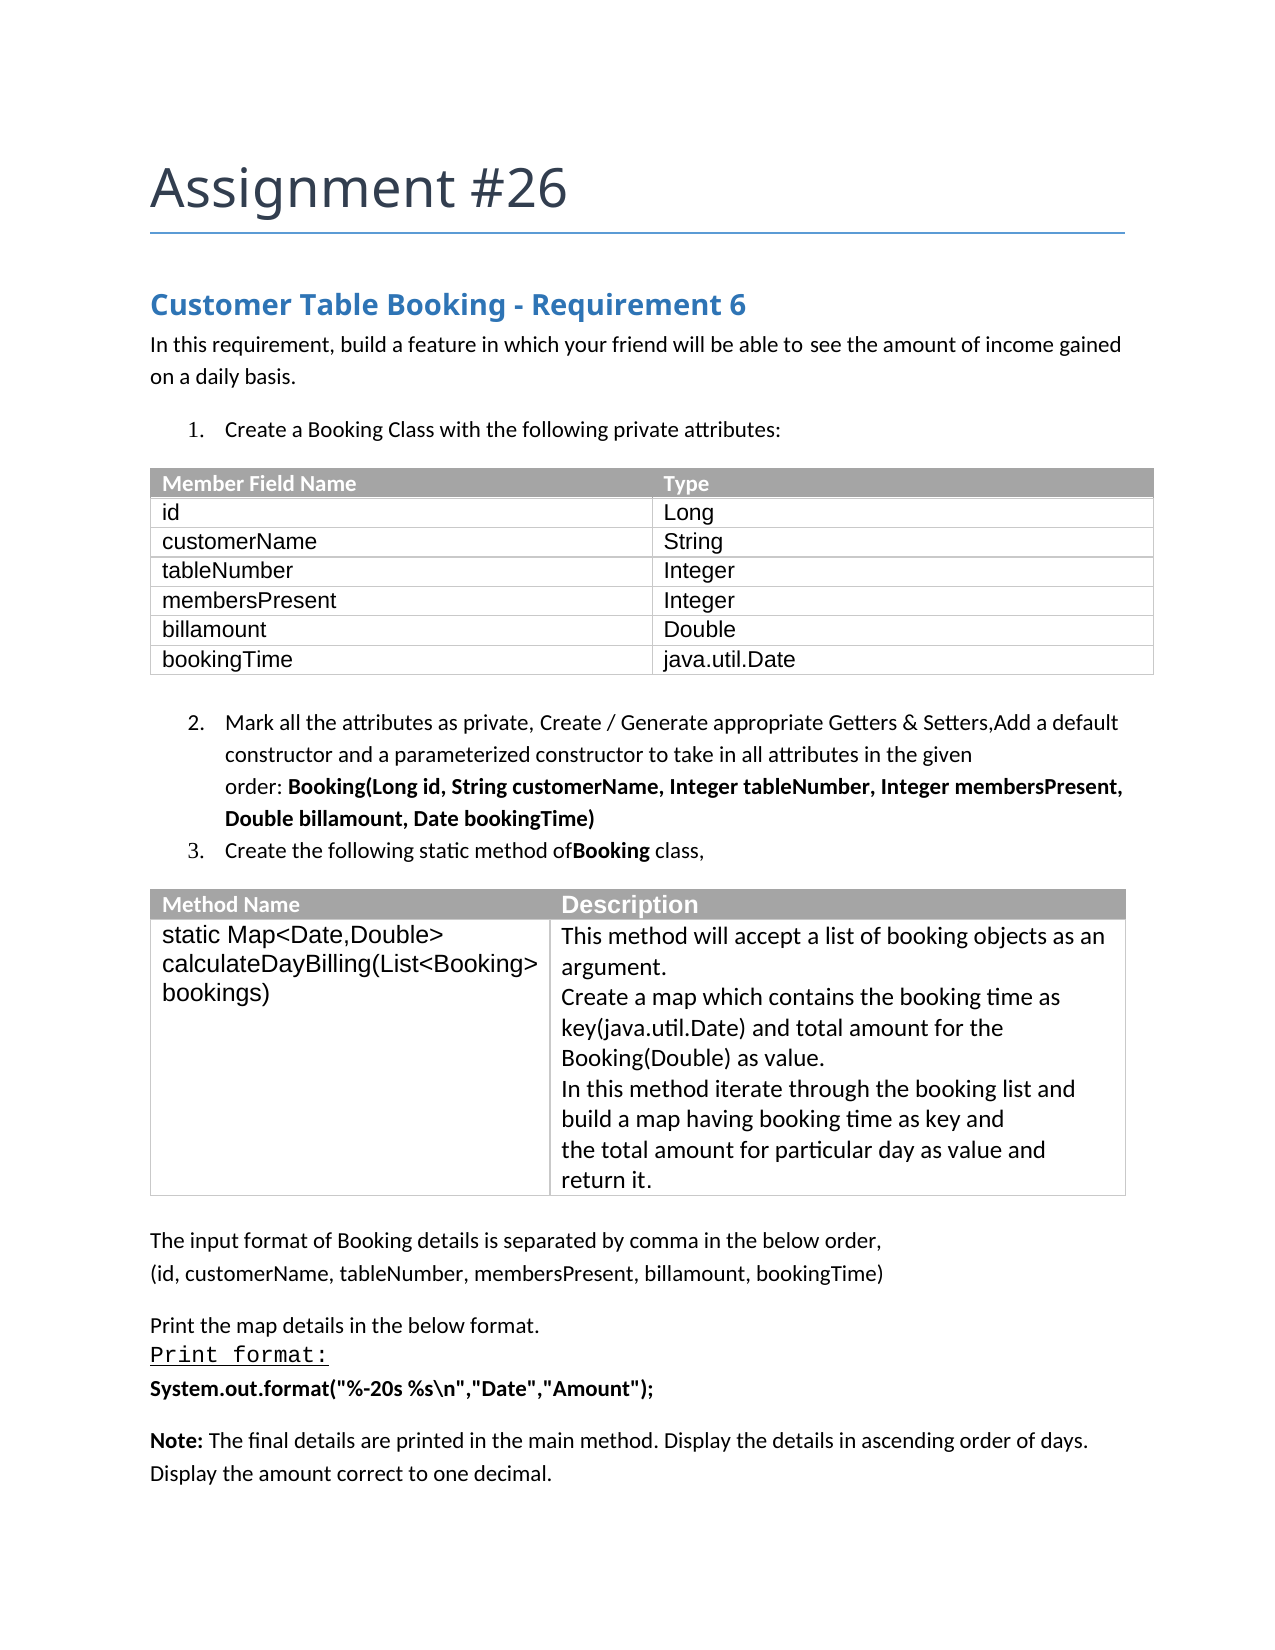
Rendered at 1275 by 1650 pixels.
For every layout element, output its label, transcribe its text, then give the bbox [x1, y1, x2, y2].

table_cell customerName [151, 528, 652, 556]
text In this requirement, build a feature in which your friend will be able to see the amount of income gained on a daily basis. [150, 330, 1125, 390]
table_header Member Field Name [151, 469, 652, 497]
table_header Type [653, 469, 1153, 497]
list Mark all the attributes as private, Create / Generate appropriate Getters & Setters,Add a default constructor and a parameterized constructor to take in all attributes in the given order: Booking(Long id, String customerName, Integer tableNumber, Integer membersPresent, Double billamount, Date bookingTime) [187, 708, 1125, 832]
table_cell billamount [151, 616, 652, 645]
table_cell Long [653, 499, 1153, 527]
table_cell String [653, 528, 1153, 556]
table_cell Integer [653, 558, 1153, 586]
table_header Description [551, 890, 1125, 919]
text The input format of Booking details is separated by comma in the below order, (id, customerName, tableNumber, membersPresent, billamount, bookingTime) [150, 1196, 1125, 1287]
table_cell java.util.Date [653, 646, 1153, 674]
table_cell membersPresent [151, 587, 652, 615]
list Create a Booking Class with the following private attributes: [187, 415, 1125, 443]
table_cell Double [653, 616, 1153, 645]
table_header Method Name [151, 890, 549, 919]
text Print the map details in the below format. Print format: System.out.format("%-20s %s\n","Date","Amount"); [150, 1312, 1125, 1402]
title Assignment #26 [150, 150, 1125, 232]
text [150, 1427, 1125, 1487]
table_cell Integer [653, 587, 1153, 615]
table_cell bookingTime [151, 646, 652, 674]
table_cell static Map<Date,Double> calculateDayBilling(List<Booking> bookings) [151, 920, 549, 1195]
table_cell This method will accept a list of booking objects as an argument. Create a map which contains the booking time as key(java.util.Date) and total amount for the Booking(Double) as value. In this method iterate through the booking list and build a map having booking time as key and the total amount for particular day as value and return it. [551, 920, 1125, 1195]
table_cell id [151, 499, 652, 527]
list Create the following static method ofBooking class, [187, 836, 1125, 864]
subtitle Customer Table Booking - Requirement 6 [150, 284, 1125, 324]
table_cell tableNumber [151, 558, 652, 586]
